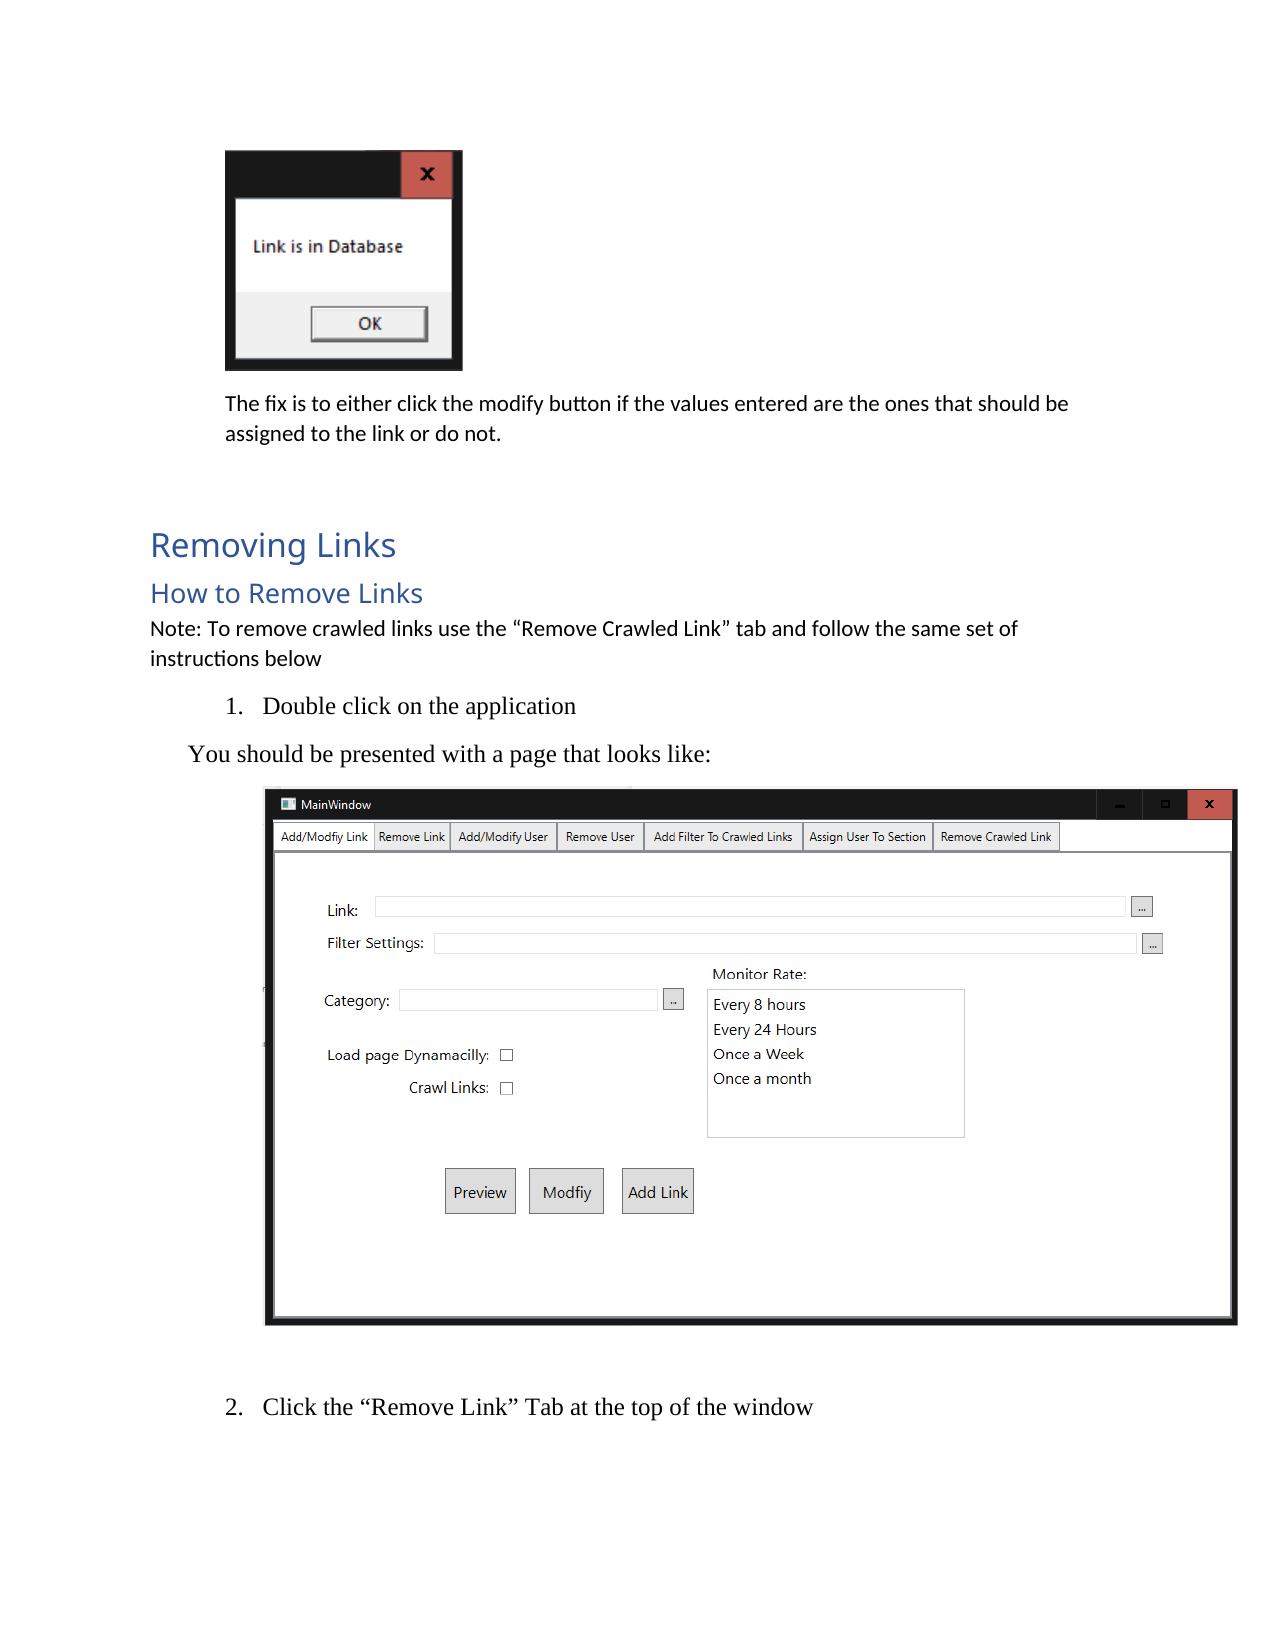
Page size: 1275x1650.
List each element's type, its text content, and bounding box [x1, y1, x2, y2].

picture [262, 786, 1238, 1326]
text Note: To remove crawled links use the “Remove Crawled Link” tab and follow the same set of instructions below [150, 614, 1125, 673]
subtitle Removing Links [150, 521, 1125, 567]
list Click the “Remove Link” Tab at the top of the window [225, 1392, 1125, 1420]
text The fix is to either click the modify button if the values entered are the ones that should be assigned to the link or do not. [225, 389, 1125, 447]
text You should be presented with a page that looks like: [150, 739, 1125, 768]
picture [225, 150, 463, 371]
list Double click on the application [225, 691, 1125, 720]
subtitle How to Remove Links [150, 574, 1125, 611]
